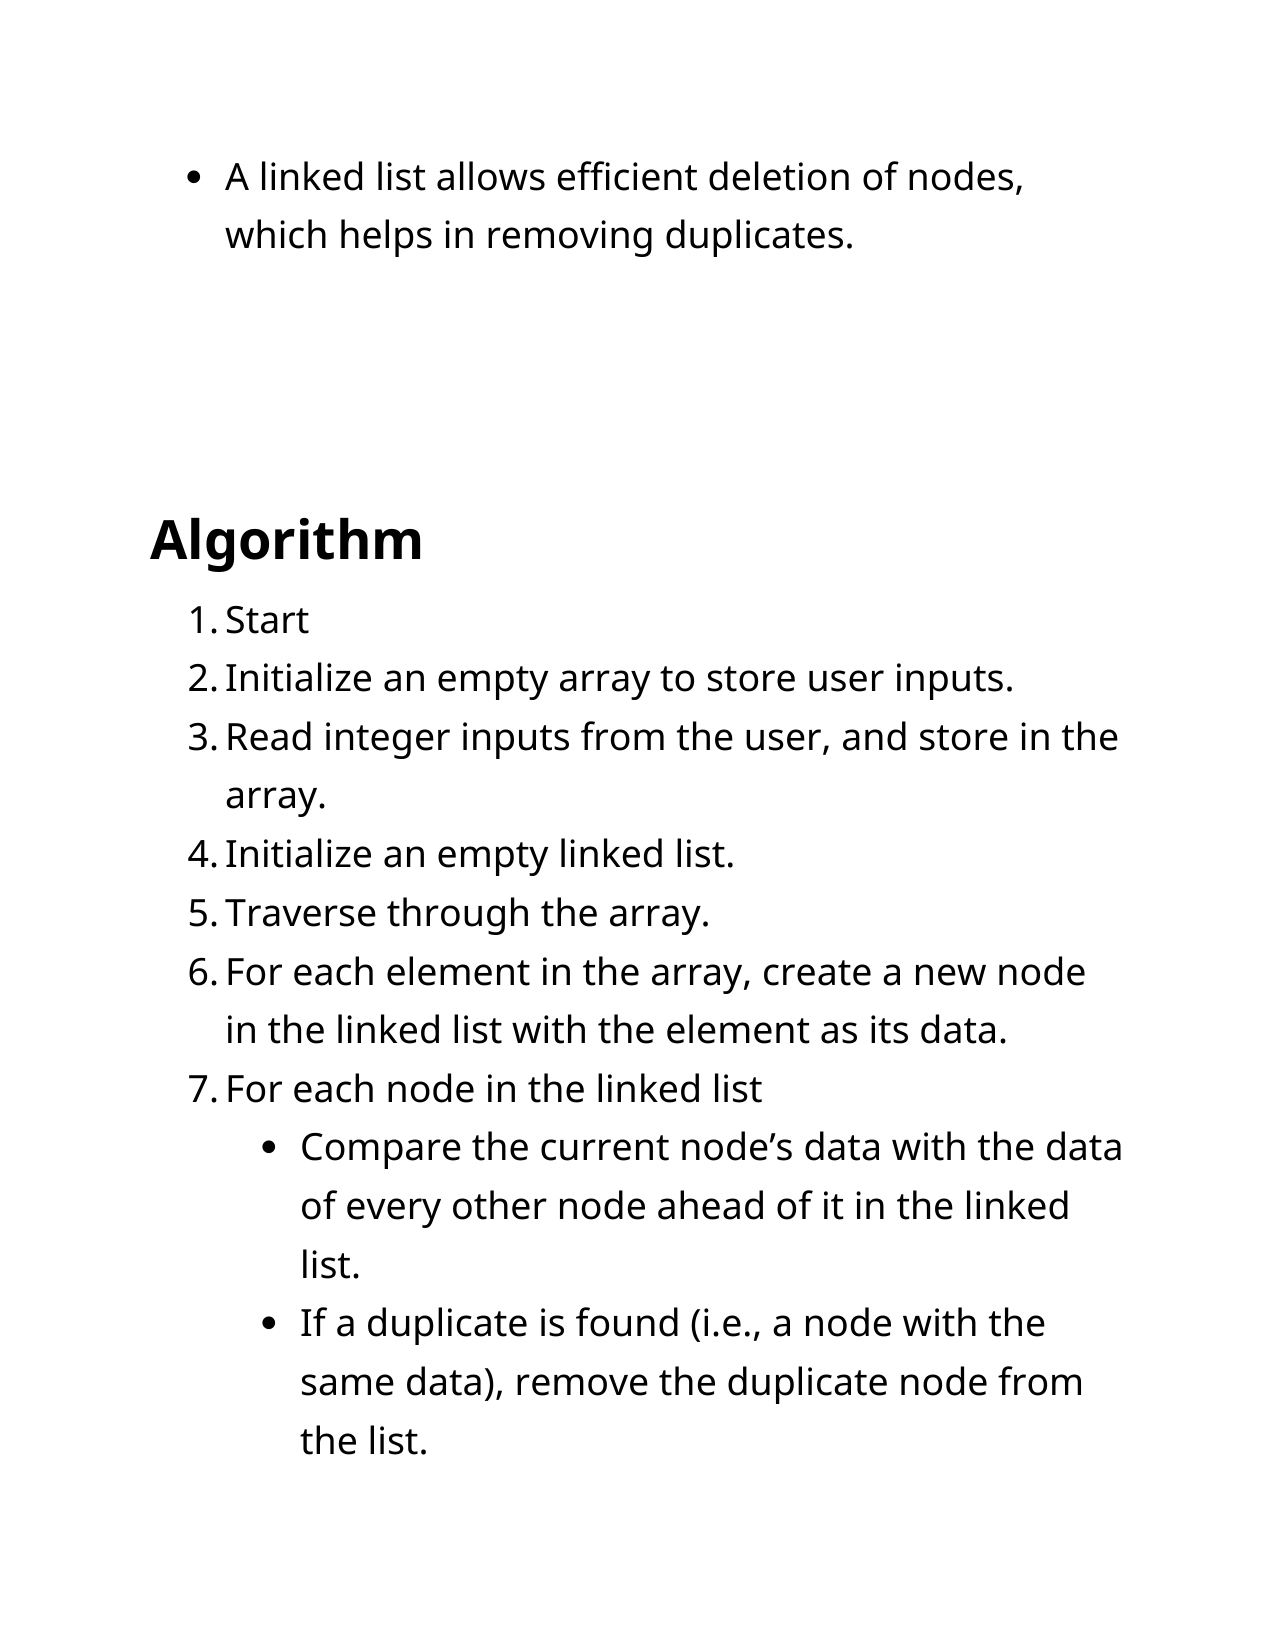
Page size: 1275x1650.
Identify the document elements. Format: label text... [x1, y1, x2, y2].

list Initialize an empty linked list. [187, 827, 1125, 878]
list Traverse through the array. [187, 886, 1125, 937]
list Compare the current node’s data with the data of every other node ahead of it in the linked list. [262, 1121, 1125, 1289]
list For each node in the linked list [187, 1062, 1125, 1113]
list If a duplicate is found (i.e., a node with the same data), remove the duplicate node from the list. [262, 1297, 1125, 1465]
title Algorithm [150, 502, 1125, 576]
list Start [187, 593, 1125, 644]
list For each element in the array, create a new node in the linked list with the element as its data. [187, 945, 1125, 1054]
list A linked list allows efficient deletion of nodes, which helps in removing duplicates. [187, 150, 1125, 260]
list Read integer inputs from the user, and store in the array. [187, 710, 1125, 820]
list Initialize an empty array to store user inputs. [187, 652, 1125, 703]
